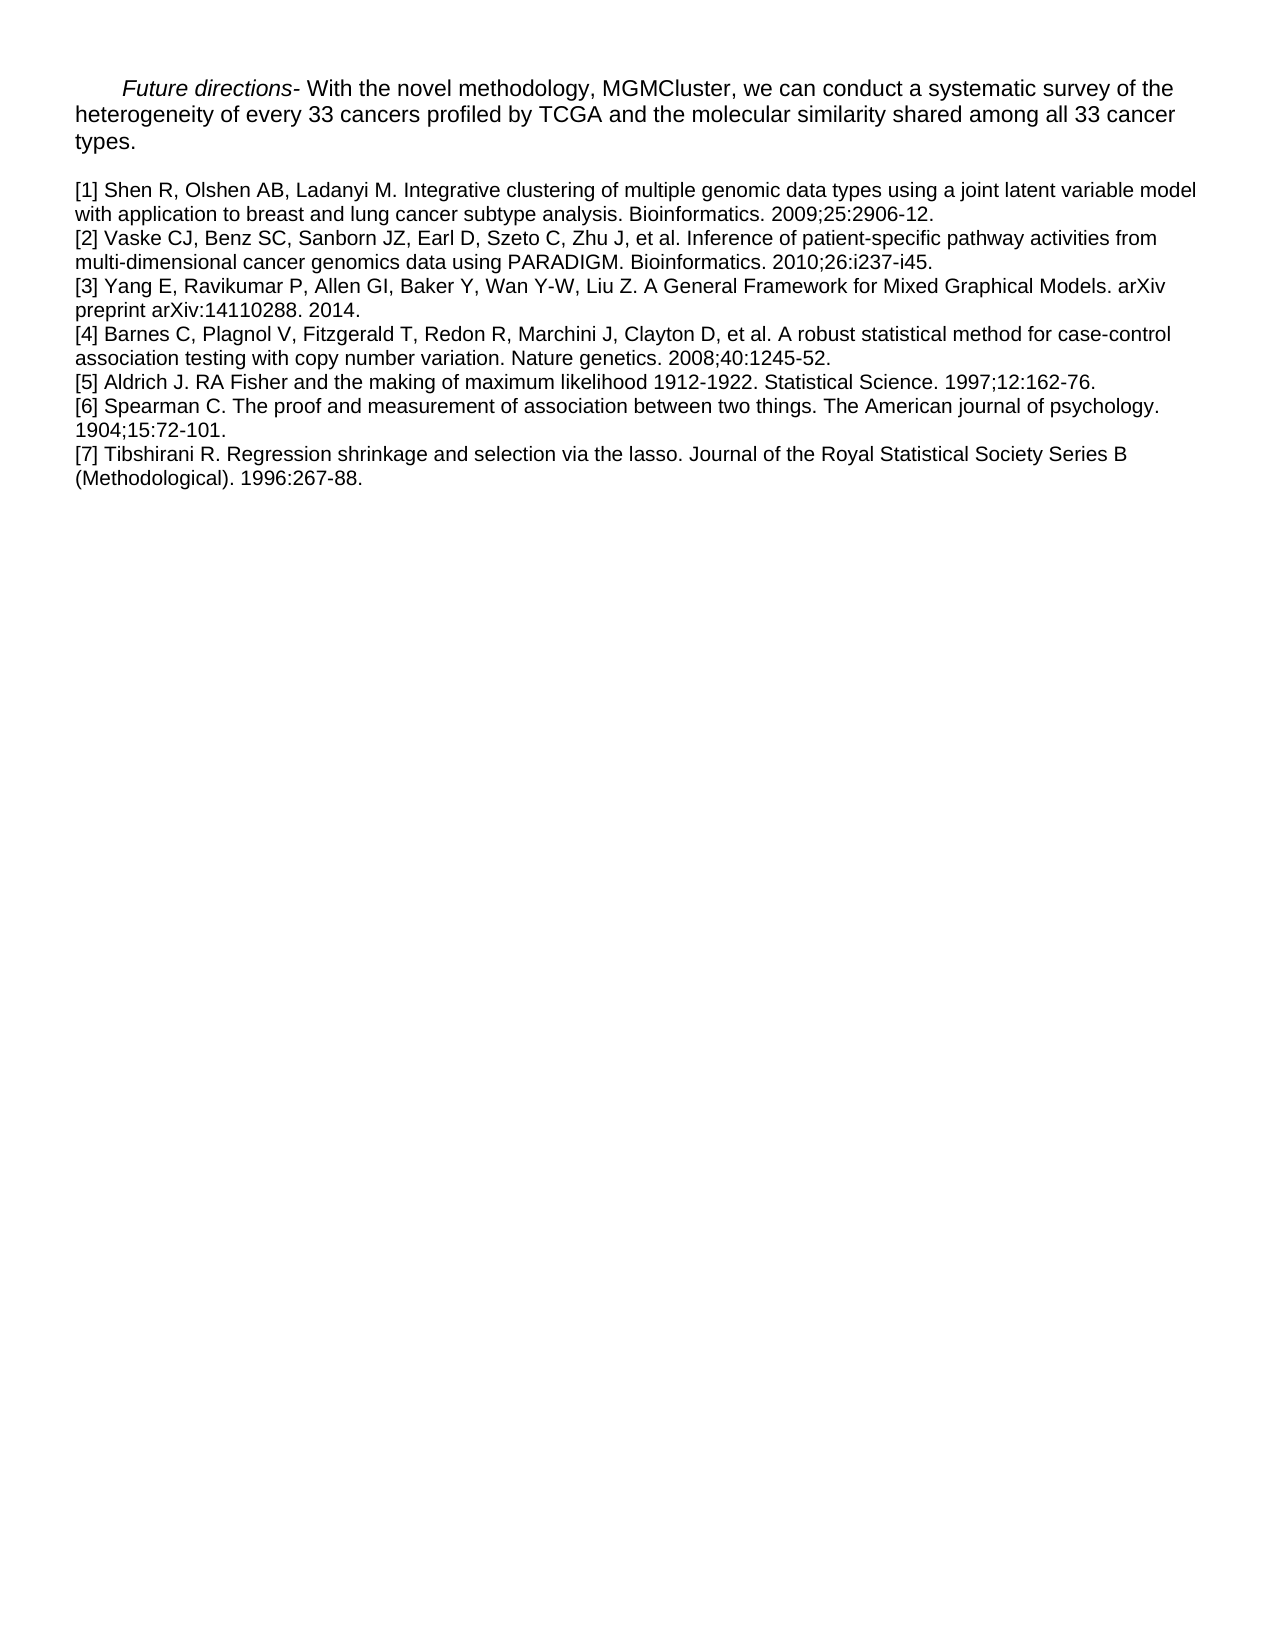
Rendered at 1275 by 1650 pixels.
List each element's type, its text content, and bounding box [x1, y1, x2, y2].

text [5] Aldrich J. RA Fisher and the making of maximum likelihood 1912-1922. Statistical Science. 1997;12:162-76. [75, 370, 1200, 394]
text [2] Vaske CJ, Benz SC, Sanborn JZ, Earl D, Szeto C, Zhu J, et al. Inference of patient-specific pathway activities from multi-dimensional cancer genomics data using PARADIGM. Bioinformatics. 2010;26:i237-i45. [75, 226, 1200, 274]
text [3] Yang E, Ravikumar P, Allen GI, Baker Y, Wan Y-W, Liu Z. A General Framework for Mixed Graphical Models. arXiv preprint arXiv:14110288. 2014. [75, 274, 1200, 322]
text [7] Tibshirani R. Regression shrinkage and selection via the lasso. Journal of the Royal Statistical Society Series B (Methodological). 1996:267-88. [75, 442, 1200, 489]
text [6] Spearman C. The proof and measurement of association between two things. The American journal of psychology. 1904;15:72-101. [75, 394, 1200, 442]
text Future directions- With the novel methodology, MGMCluster, we can conduct a systematic survey of the heterogeneity of every 33 cancers profiled by TCGA and the molecular similarity shared among all 33 cancer types. [75, 75, 1200, 154]
text [1] Shen R, Olshen AB, Ladanyi M. Integrative clustering of multiple genomic data types using a joint latent variable model with application to breast and lung cancer subtype analysis. Bioinformatics. 2009;25:2906-12. [75, 178, 1200, 226]
text [4] Barnes C, Plagnol V, Fitzgerald T, Redon R, Marchini J, Clayton D, et al. A robust statistical method for case-control association testing with copy number variation. Nature genetics. 2008;40:1245-52. [75, 322, 1200, 370]
